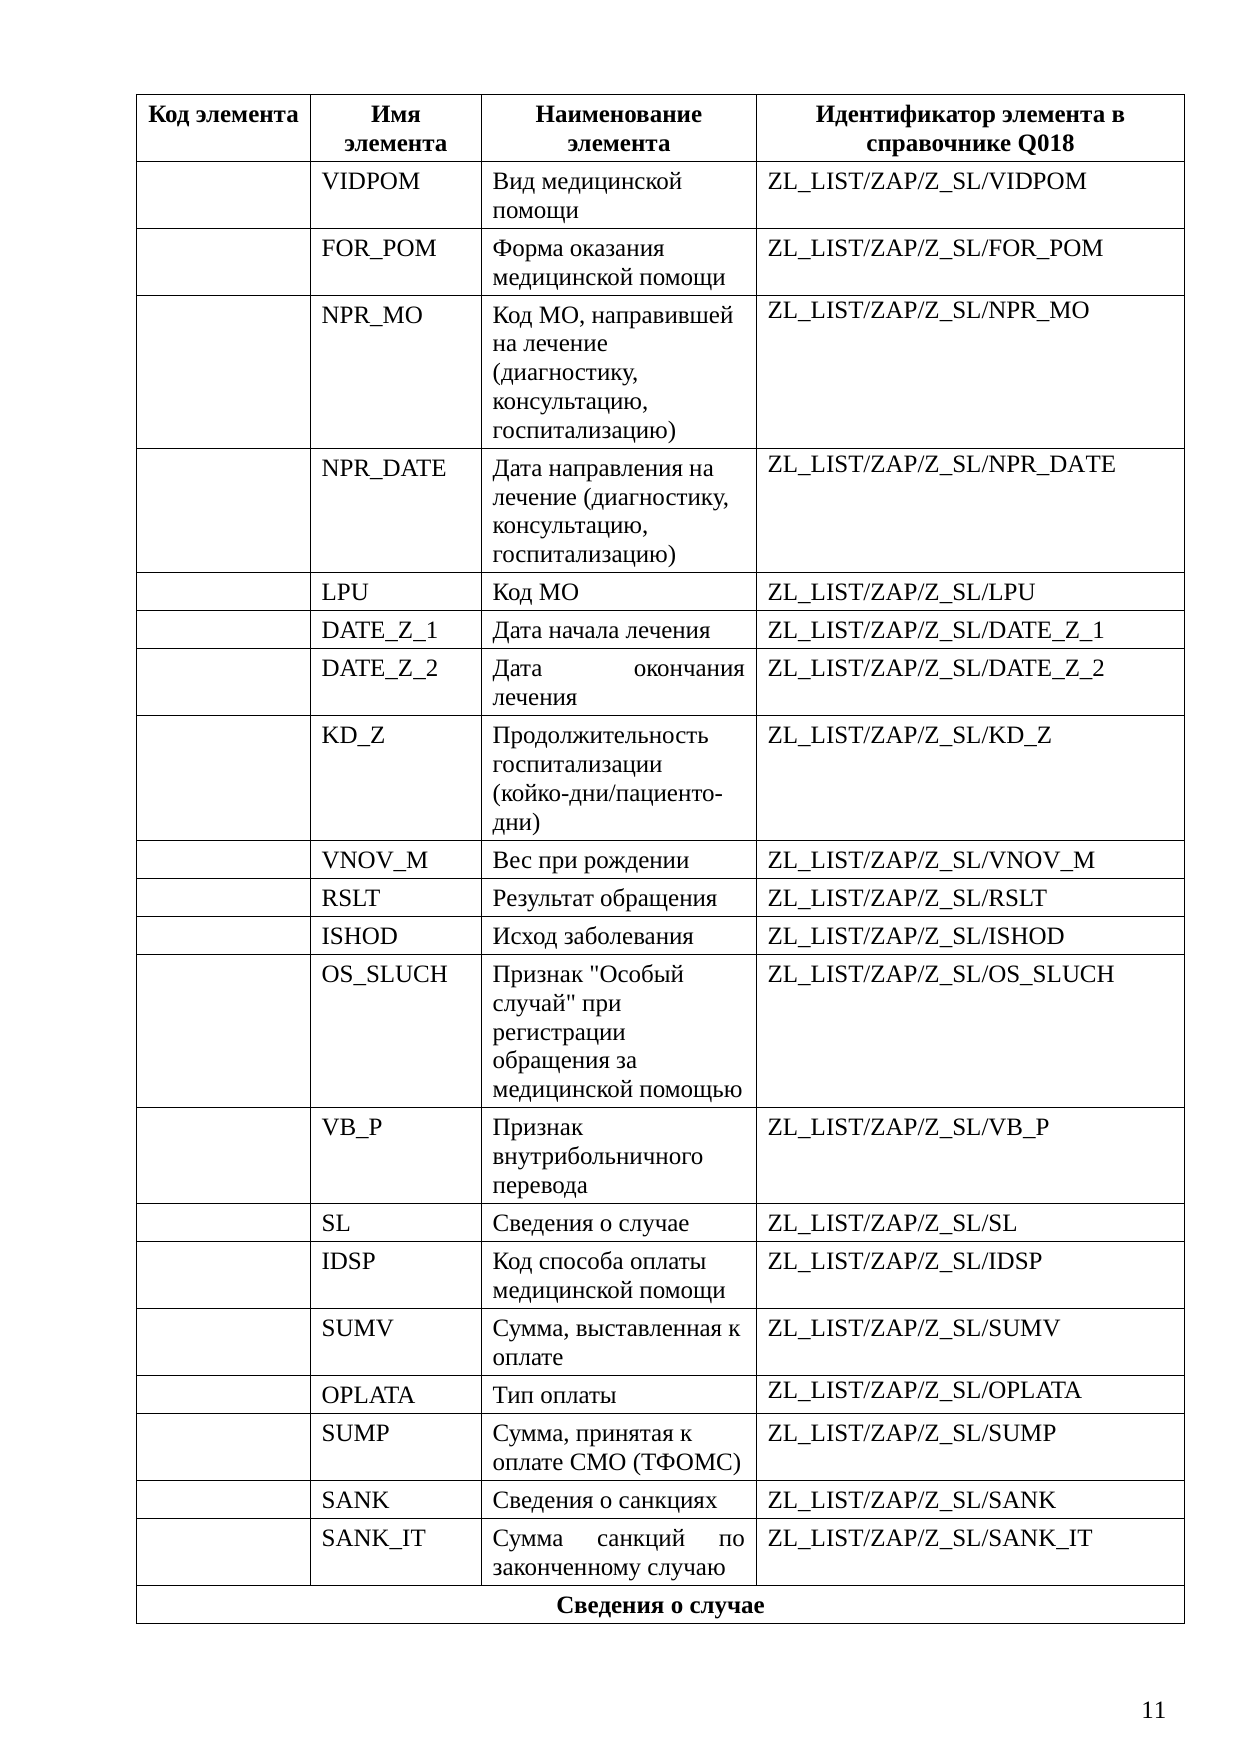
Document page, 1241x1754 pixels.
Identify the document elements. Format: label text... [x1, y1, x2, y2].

table_cell ZL_LIST/ZAP/Z_SL/FOR_POM [757, 229, 1184, 294]
table_cell Сведения о случае [137, 1586, 1184, 1623]
table_cell ZL_LIST/ZAP/Z_SL/NPR_MO [757, 296, 1184, 448]
table_cell ZL_LIST/ZAP/Z_SL/KD_Z [757, 716, 1184, 839]
table_cell DATE_Z_1 [311, 611, 481, 648]
table_cell [137, 1481, 310, 1518]
table_cell [137, 296, 310, 448]
table_cell VB_P [311, 1108, 481, 1203]
table_cell Сумма санкций по законченному случаю [482, 1519, 756, 1584]
table_cell SANK [311, 1481, 481, 1518]
table_cell [137, 716, 310, 839]
table_cell ZL_LIST/ZAP/Z_SL/SUMP [757, 1414, 1184, 1479]
table_cell Результат обращения [482, 879, 756, 916]
table_cell ZL_LIST/ZAP/Z_SL/DATE_Z_2 [757, 649, 1184, 715]
table_cell ZL_LIST/ZAP/Z_SL/SUMV [757, 1309, 1184, 1374]
table_cell Код МО, направившей на лечение (диагностику, консультацию, госпитализацию) [482, 296, 756, 448]
table_cell SL [311, 1204, 481, 1241]
table_cell ZL_LIST/ZAP/Z_SL/SANK_IT [757, 1519, 1184, 1584]
table_cell [137, 449, 310, 572]
table_cell Код МО [482, 573, 756, 610]
table_cell Дата окончания лечения [482, 649, 756, 715]
table_cell [137, 611, 310, 648]
table_cell [137, 955, 310, 1107]
table_cell [137, 1519, 310, 1584]
table_cell KD_Z [311, 716, 481, 839]
table_cell FOR_POM [311, 229, 481, 294]
table_cell [137, 1204, 310, 1241]
table_cell ZL_LIST/ZAP/Z_SL/SL [757, 1204, 1184, 1241]
table_cell [137, 162, 310, 228]
table_cell ZL_LIST/ZAP/Z_SL/SANK [757, 1481, 1184, 1518]
table_cell [137, 573, 310, 610]
table_cell Сумма, принятая к оплате СМО (ТФОМС) [482, 1414, 756, 1479]
table_cell NPR_DATE [311, 449, 481, 572]
table_cell Код способа оплаты медицинской помощи [482, 1242, 756, 1308]
table_cell Продолжительность госпитализации (койко-дни/пациенто-дни) [482, 716, 756, 839]
table_cell VIDPOM [311, 162, 481, 228]
table_cell ZL_LIST/ZAP/Z_SL/VIDPOM [757, 162, 1184, 228]
table_cell ZL_LIST/ZAP/Z_SL/DATE_Z_1 [757, 611, 1184, 648]
table_cell [137, 649, 310, 715]
table_cell Дата направления на лечение (диагностику, консультацию, госпитализацию) [482, 449, 756, 572]
table_cell [137, 879, 310, 916]
table_cell NPR_MO [311, 296, 481, 448]
table_cell [137, 1309, 310, 1374]
table_cell Сведения о случае [482, 1204, 756, 1241]
table_cell SUMP [311, 1414, 481, 1479]
table_cell Сумма, выставленная к оплате [482, 1309, 756, 1374]
table_cell SUMV [311, 1309, 481, 1374]
table_cell SANK_IT [311, 1519, 481, 1584]
table_cell [137, 917, 310, 954]
table_cell Вид медицинской помощи [482, 162, 756, 228]
table_cell DATE_Z_2 [311, 649, 481, 715]
table_cell [137, 1414, 310, 1479]
table_cell [137, 841, 310, 878]
table_cell ZL_LIST/ZAP/Z_SL/ISHOD [757, 917, 1184, 954]
table_cell OS_SLUCH [311, 955, 481, 1107]
table_cell VNOV_M [311, 841, 481, 878]
table_cell ISHOD [311, 917, 481, 954]
table_cell RSLT [311, 879, 481, 916]
table_cell Признак "Особый случай" при регистрации обращения за медицинской помощью [482, 955, 756, 1107]
table_cell ZL_LIST/ZAP/Z_SL/VNOV_M [757, 841, 1184, 878]
table_cell ZL_LIST/ZAP/Z_SL/RSLT [757, 879, 1184, 916]
table_cell ZL_LIST/ZAP/Z_SL/OPLATA [757, 1376, 1184, 1413]
table_header Наименование элемента [482, 95, 756, 161]
table_cell [137, 1108, 310, 1203]
table_cell ZL_LIST/ZAP/Z_SL/NPR_DATE [757, 449, 1184, 572]
table_cell ZL_LIST/ZAP/Z_SL/IDSP [757, 1242, 1184, 1308]
table_cell Дата начала лечения [482, 611, 756, 648]
table_cell [137, 1242, 310, 1308]
table_cell [137, 1376, 310, 1413]
table_cell Сведения о санкциях [482, 1481, 756, 1518]
table_header Код элемента [137, 95, 310, 161]
table_cell OPLATA [311, 1376, 481, 1413]
table_header Идентификатор элемента в справочнике Q018 [757, 95, 1184, 161]
table_cell Признак внутрибольничного перевода [482, 1108, 756, 1203]
table_cell Исход заболевания [482, 917, 756, 954]
table_cell LPU [311, 573, 481, 610]
table_cell ZL_LIST/ZAP/Z_SL/LPU [757, 573, 1184, 610]
table_cell ZL_LIST/ZAP/Z_SL/OS_SLUCH [757, 955, 1184, 1107]
table_cell [137, 229, 310, 294]
table_cell Тип оплаты [482, 1376, 756, 1413]
table_cell Форма оказания медицинской помощи [482, 229, 756, 294]
table_cell Вес при рождении [482, 841, 756, 878]
table_cell IDSP [311, 1242, 481, 1308]
table_header Имя элемента [311, 95, 481, 161]
table_cell ZL_LIST/ZAP/Z_SL/VB_P [757, 1108, 1184, 1203]
